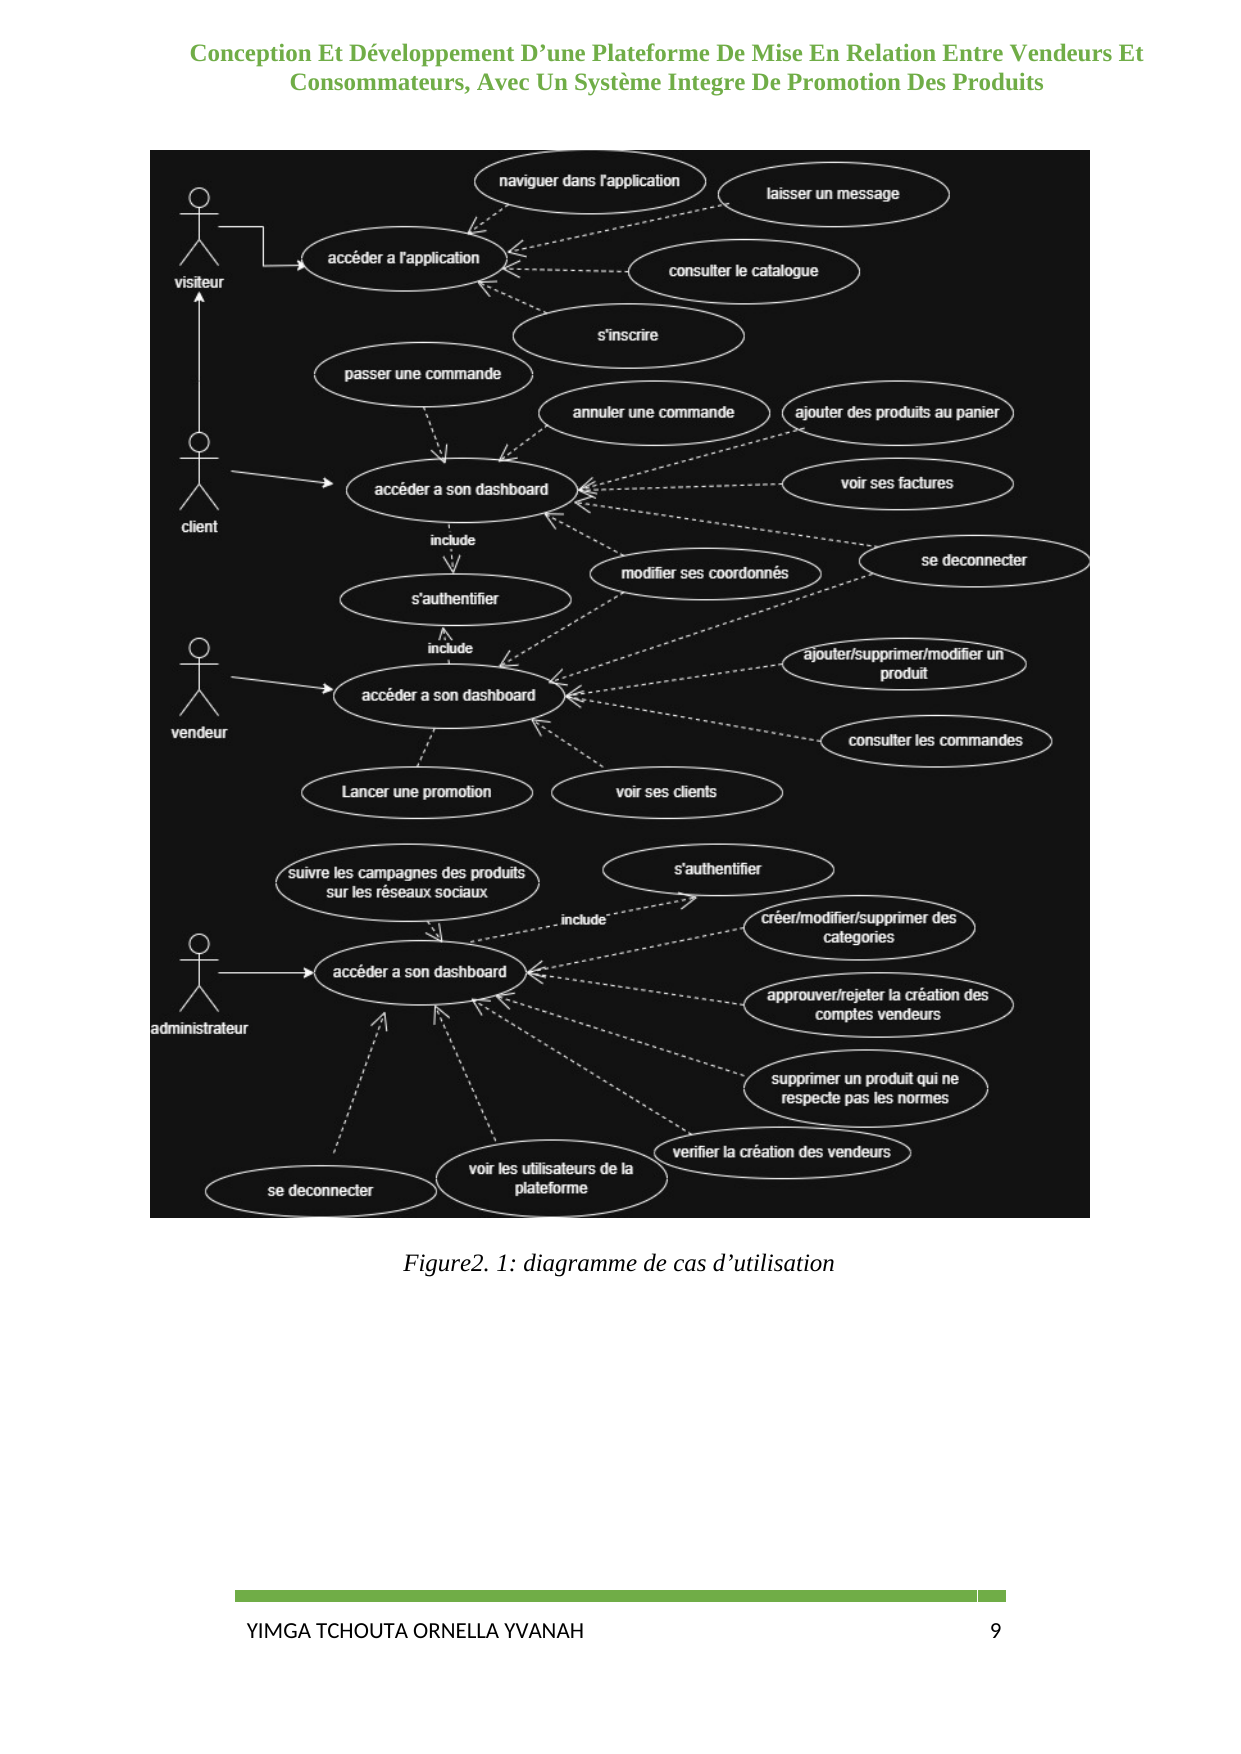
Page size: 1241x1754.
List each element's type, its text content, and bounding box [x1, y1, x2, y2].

picture [150, 150, 1090, 1218]
text Figure2. 1: diagramme de cas d’utilisation [150, 1248, 1090, 1277]
